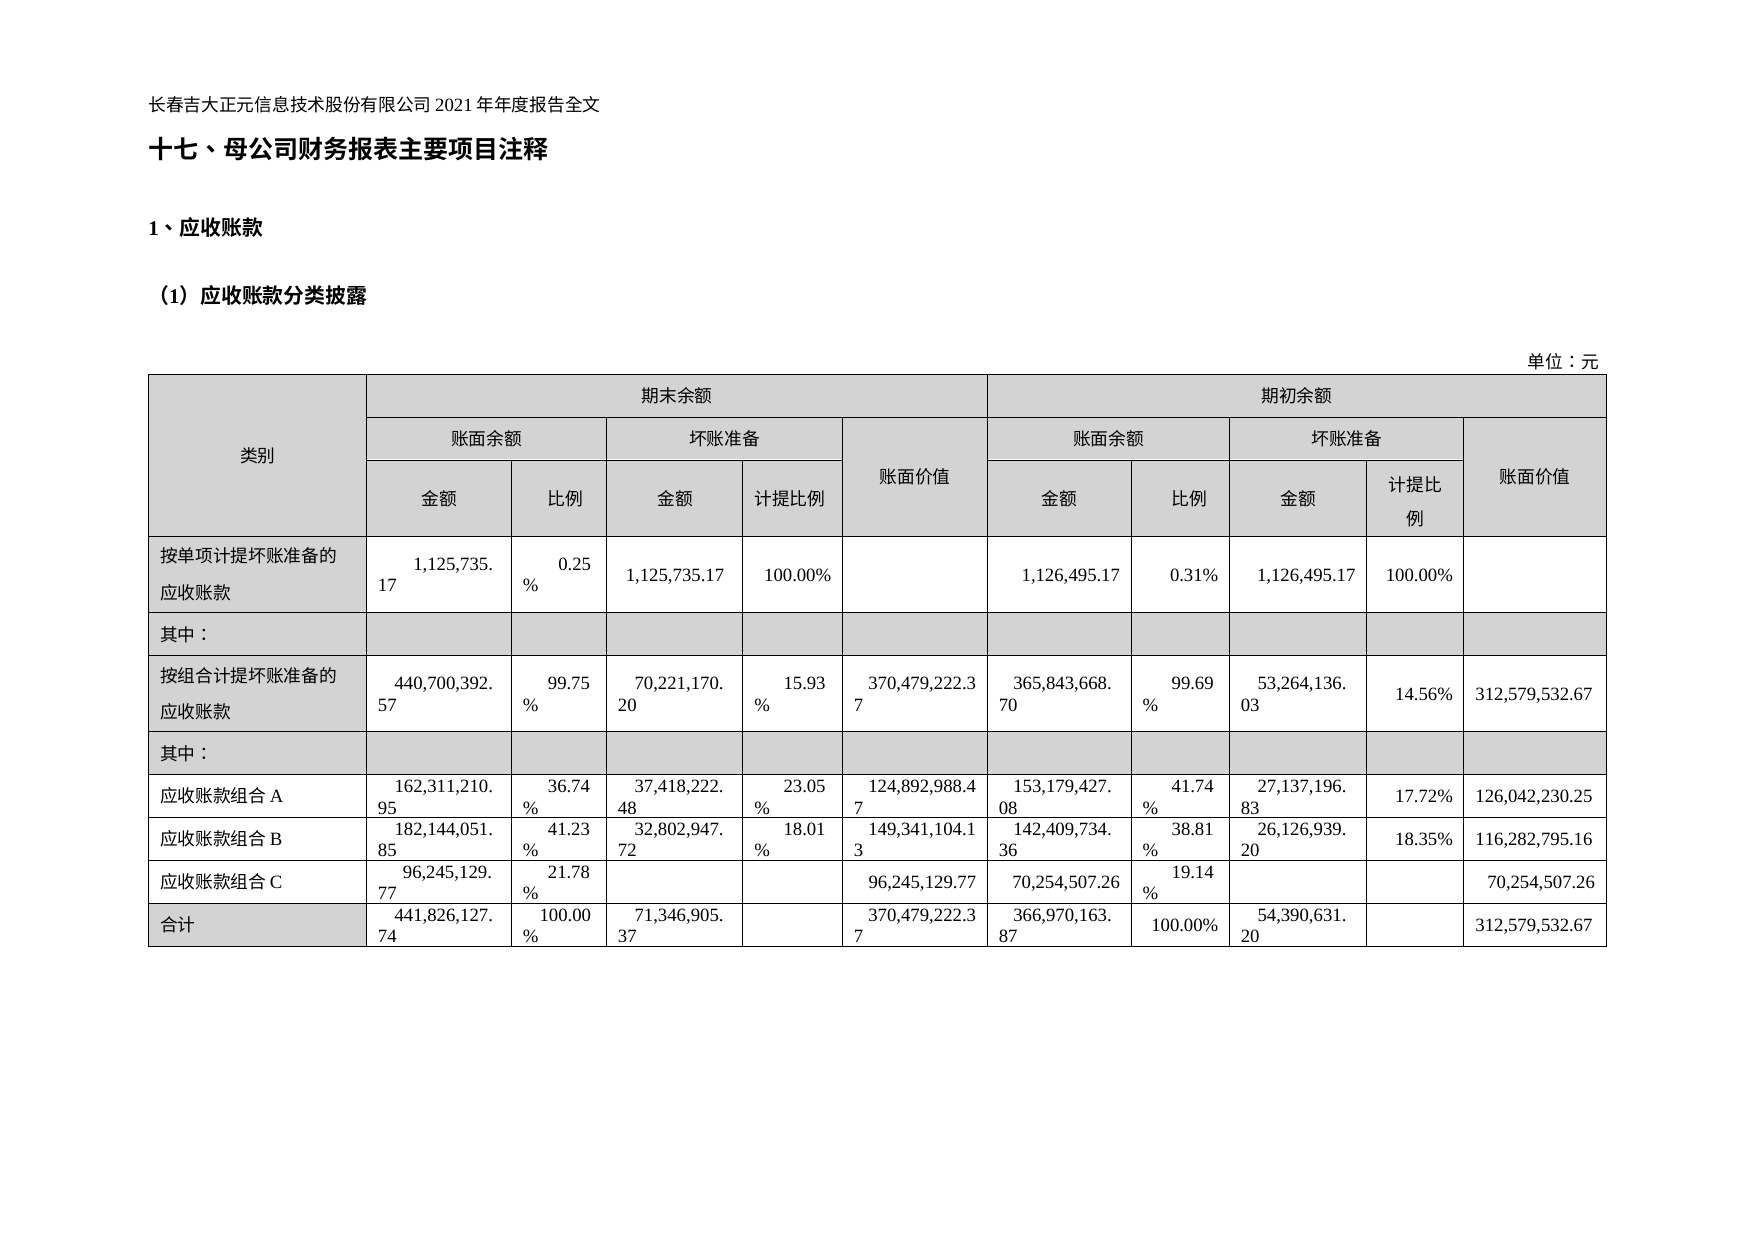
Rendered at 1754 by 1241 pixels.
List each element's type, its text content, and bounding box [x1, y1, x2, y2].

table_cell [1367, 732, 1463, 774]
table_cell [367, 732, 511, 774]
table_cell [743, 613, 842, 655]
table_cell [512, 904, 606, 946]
subtitle 1、应收账款 [148, 213, 1606, 242]
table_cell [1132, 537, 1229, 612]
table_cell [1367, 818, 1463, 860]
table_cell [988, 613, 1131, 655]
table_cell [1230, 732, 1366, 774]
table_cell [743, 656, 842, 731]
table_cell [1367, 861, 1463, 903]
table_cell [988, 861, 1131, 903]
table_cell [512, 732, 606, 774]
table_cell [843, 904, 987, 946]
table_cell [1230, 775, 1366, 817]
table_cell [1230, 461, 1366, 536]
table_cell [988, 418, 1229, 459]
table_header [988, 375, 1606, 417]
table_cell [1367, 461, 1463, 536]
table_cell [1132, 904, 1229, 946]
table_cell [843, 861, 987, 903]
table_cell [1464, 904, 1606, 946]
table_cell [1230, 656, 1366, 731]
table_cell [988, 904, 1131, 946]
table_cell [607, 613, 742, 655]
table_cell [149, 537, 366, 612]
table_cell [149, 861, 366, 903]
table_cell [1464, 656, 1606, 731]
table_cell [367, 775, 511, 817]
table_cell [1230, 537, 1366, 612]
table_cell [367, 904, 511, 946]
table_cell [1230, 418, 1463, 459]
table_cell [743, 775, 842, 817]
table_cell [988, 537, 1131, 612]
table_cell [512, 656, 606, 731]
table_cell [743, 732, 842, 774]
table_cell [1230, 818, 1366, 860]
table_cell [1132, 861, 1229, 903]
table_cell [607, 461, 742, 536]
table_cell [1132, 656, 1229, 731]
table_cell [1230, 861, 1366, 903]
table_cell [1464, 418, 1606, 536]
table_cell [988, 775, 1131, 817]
text 长春吉大正元信息技术股份有限公司2021年年度报告全文 [148, 93, 1606, 117]
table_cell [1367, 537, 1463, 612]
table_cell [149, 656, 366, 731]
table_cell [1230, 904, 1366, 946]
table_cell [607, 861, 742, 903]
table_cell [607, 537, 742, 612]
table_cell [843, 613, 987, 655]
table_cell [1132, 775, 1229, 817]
text 单位：元 [1528, 349, 1606, 373]
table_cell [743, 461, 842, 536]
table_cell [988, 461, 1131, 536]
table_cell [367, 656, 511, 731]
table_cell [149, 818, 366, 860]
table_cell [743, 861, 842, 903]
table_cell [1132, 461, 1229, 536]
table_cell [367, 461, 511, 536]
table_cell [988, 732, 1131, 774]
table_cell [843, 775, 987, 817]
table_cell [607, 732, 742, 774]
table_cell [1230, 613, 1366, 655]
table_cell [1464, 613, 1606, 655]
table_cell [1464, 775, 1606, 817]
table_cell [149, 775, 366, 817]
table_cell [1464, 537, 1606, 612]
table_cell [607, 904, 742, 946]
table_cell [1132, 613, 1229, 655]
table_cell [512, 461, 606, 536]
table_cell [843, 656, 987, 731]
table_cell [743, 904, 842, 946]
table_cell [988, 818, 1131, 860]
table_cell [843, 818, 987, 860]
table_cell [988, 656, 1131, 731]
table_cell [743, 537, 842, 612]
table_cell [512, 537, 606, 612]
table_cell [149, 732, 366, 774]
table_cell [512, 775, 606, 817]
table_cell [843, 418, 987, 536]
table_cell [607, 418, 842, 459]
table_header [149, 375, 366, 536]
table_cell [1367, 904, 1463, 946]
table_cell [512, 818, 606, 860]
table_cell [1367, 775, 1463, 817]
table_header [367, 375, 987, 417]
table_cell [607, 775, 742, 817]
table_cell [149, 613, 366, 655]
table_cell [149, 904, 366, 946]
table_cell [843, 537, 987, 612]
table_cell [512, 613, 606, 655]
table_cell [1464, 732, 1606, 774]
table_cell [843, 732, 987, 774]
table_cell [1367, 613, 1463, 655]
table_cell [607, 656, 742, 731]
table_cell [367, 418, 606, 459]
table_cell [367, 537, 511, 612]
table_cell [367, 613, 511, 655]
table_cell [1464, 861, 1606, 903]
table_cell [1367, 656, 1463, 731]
subtitle 十七、母公司财务报表主要项目注释 [148, 131, 1606, 165]
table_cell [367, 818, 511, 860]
subtitle （1）应收账款分类披露 [148, 281, 1606, 310]
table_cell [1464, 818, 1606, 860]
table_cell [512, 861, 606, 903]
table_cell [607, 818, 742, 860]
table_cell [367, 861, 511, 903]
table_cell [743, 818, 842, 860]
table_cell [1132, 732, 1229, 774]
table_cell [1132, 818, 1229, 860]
